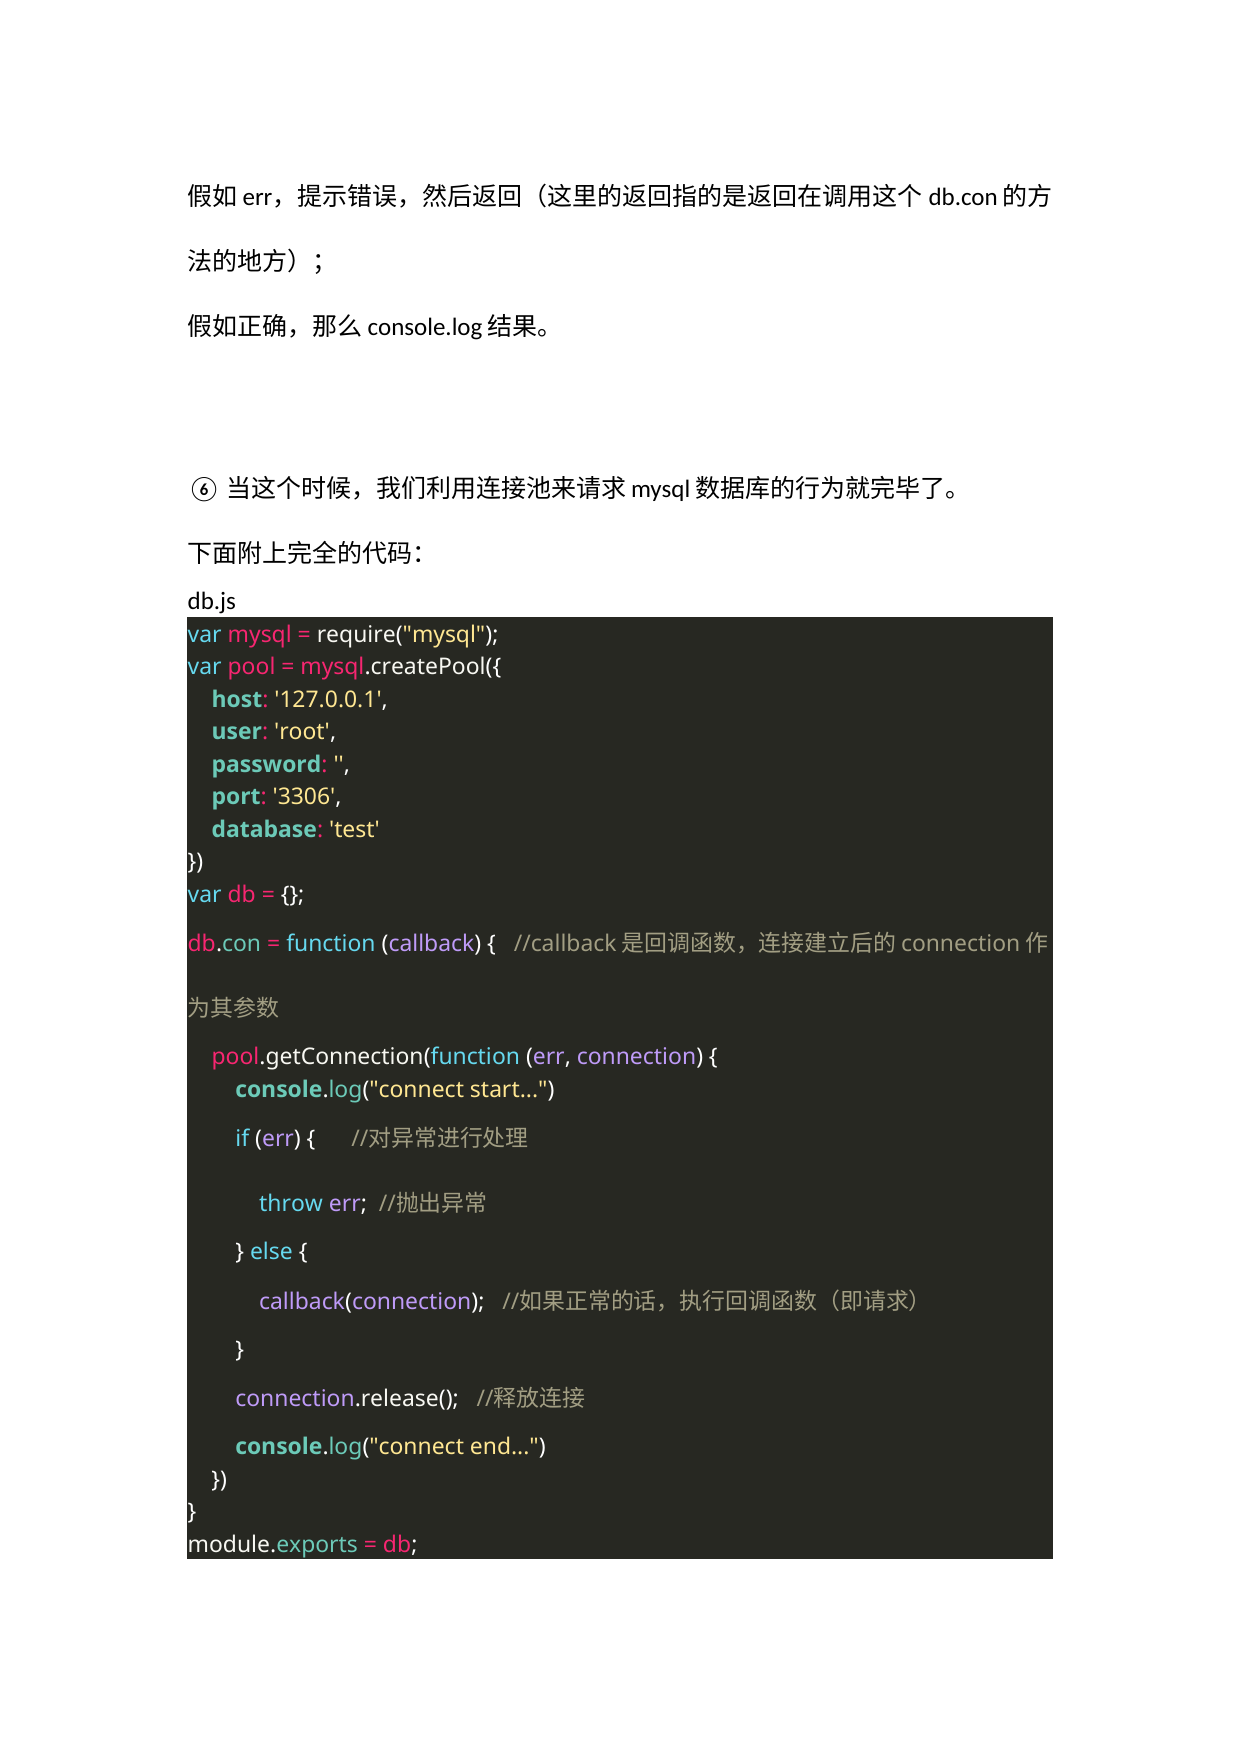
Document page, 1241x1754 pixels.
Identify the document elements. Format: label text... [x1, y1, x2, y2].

text db.js [187, 584, 1053, 617]
text 假如err，提示错误，然后返回（这里的返回指的是返回在调用这个db.con的方法的地方）； [187, 162, 1053, 292]
text 假如正确，那么console.log结果。 [187, 292, 1053, 357]
text var mysql = require("mysql"); var pool = mysql.createPool({ host: '127.0.0.1', user: 'root', password: '', port: '3306', database: 'test' }) var db = {}; db.con = function (callback) { //callback是回调函数，连接建立后的connection作为其参数 pool.getConnection(function (err, connection) { console.log("connect start...") if (err) { //对异常进行处理 throw err; //抛出异常 } else { callback(connection); //如果正常的话，执行回调函数（即请求） } connection.release(); //释放连接 console.log("connect end...") }) } module.exports = db; [187, 617, 1053, 1559]
text 下面附上完全的代码： [187, 519, 1053, 584]
text ⑥当这个时候，我们利用连接池来请求mysql数据库的行为就完毕了。 [187, 454, 1053, 519]
